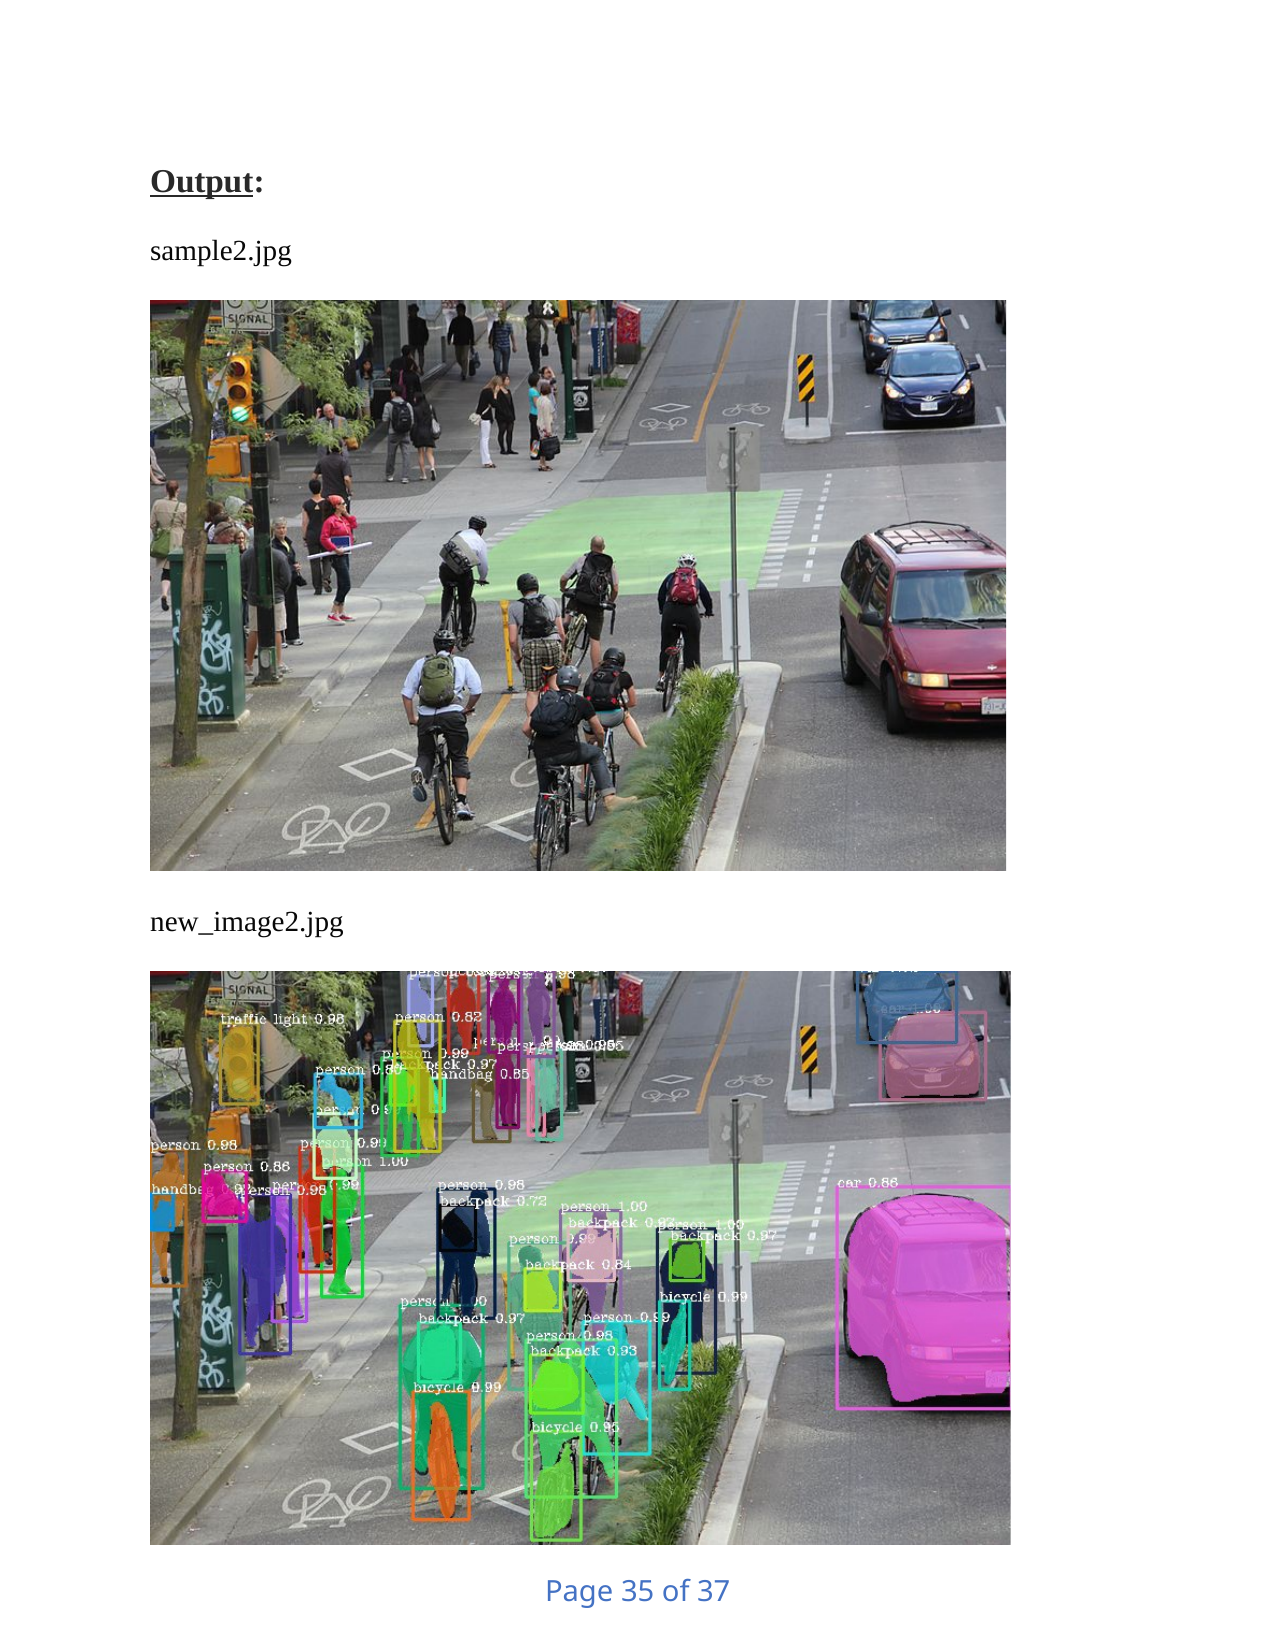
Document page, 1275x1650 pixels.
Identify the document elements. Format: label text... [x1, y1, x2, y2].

picture [150, 971, 1011, 1545]
text new_image2.jpg [150, 904, 1125, 938]
text sample2.jpg [150, 233, 1125, 267]
text Output: [150, 150, 1125, 200]
picture [150, 300, 1007, 871]
